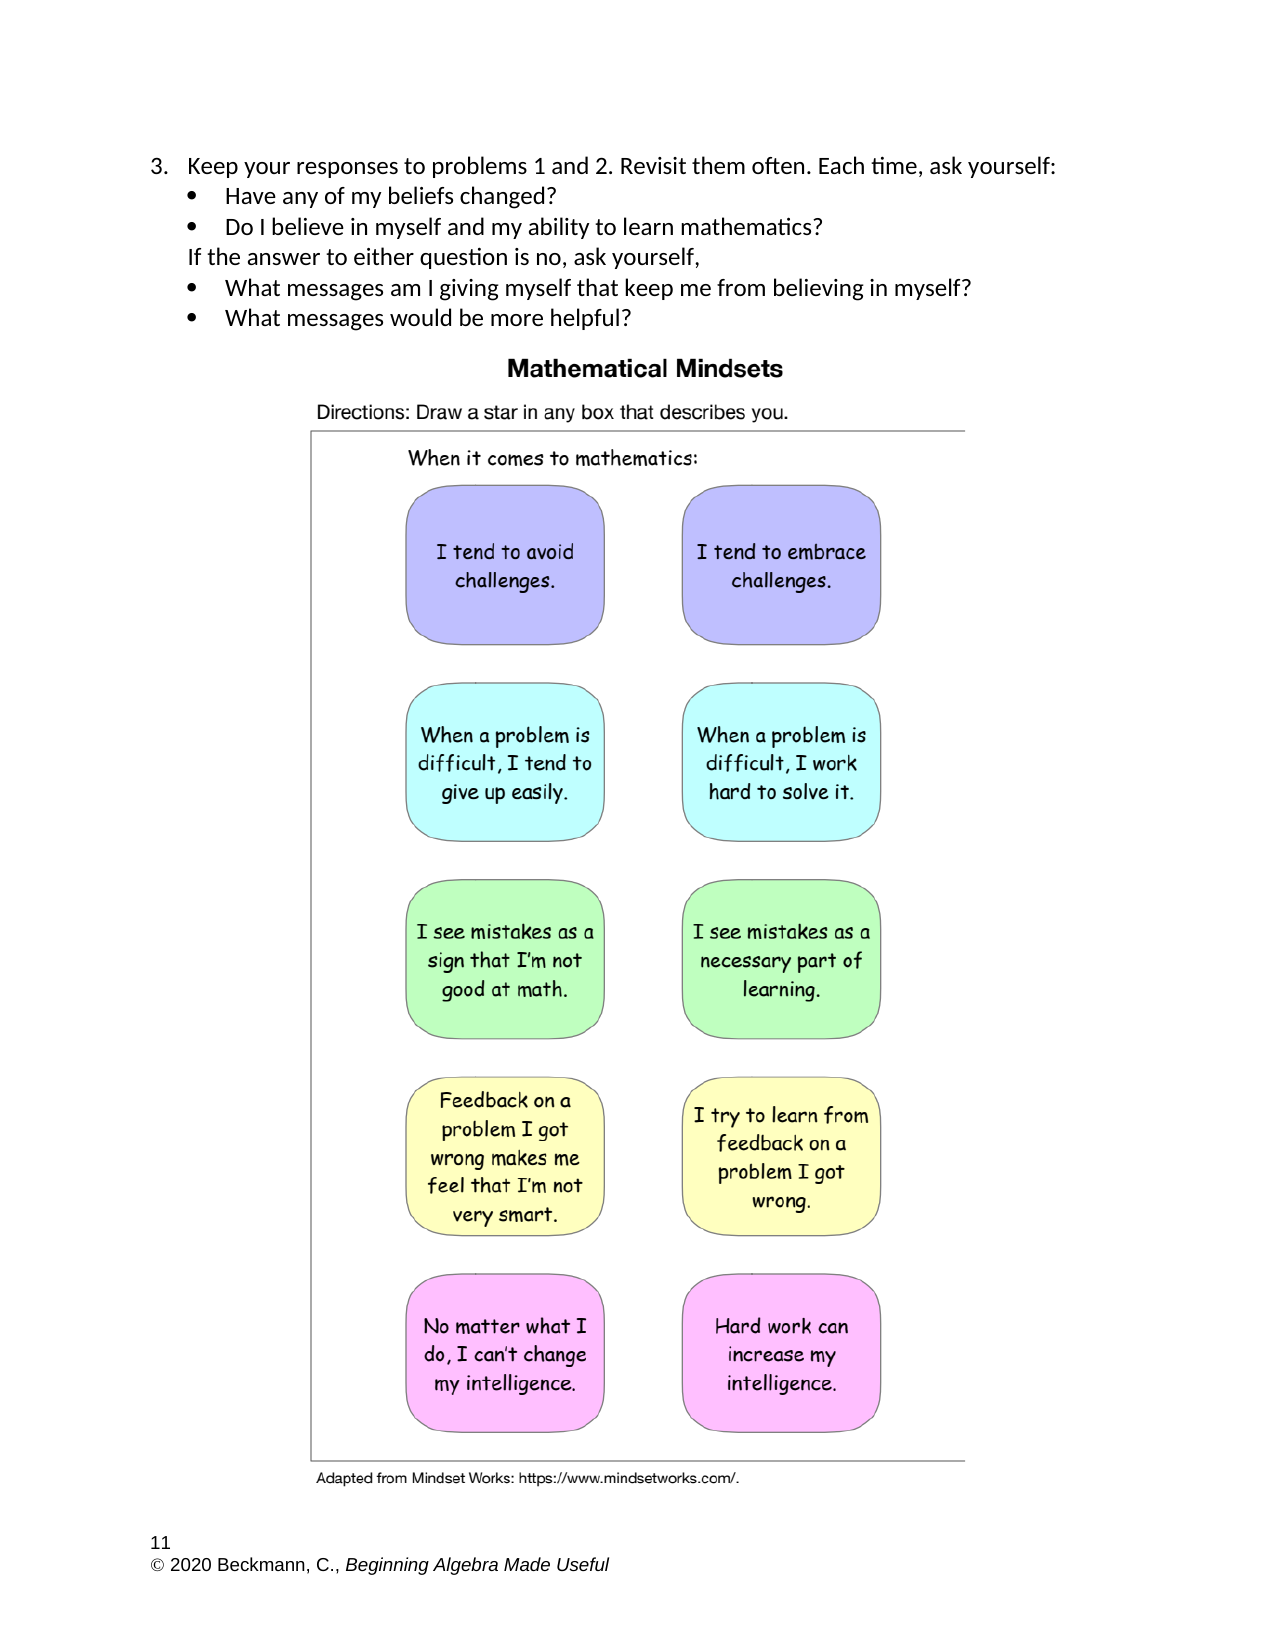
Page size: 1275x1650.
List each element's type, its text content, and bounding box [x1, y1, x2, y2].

text If the answer to either question is no, ask yourself, [187, 242, 1125, 272]
text 3. Keep your responses to problems 1 and 2. Revisit them often. Each time, ask yourself: [150, 150, 1125, 181]
list Have any of my beliefs changed? [187, 181, 1125, 211]
list What messages would be more helpful? [187, 303, 1125, 333]
list What messages am I giving myself that keep me from believing in myself? [187, 272, 1125, 303]
list Do I believe in myself and my ability to learn mathematics? [187, 211, 1125, 242]
